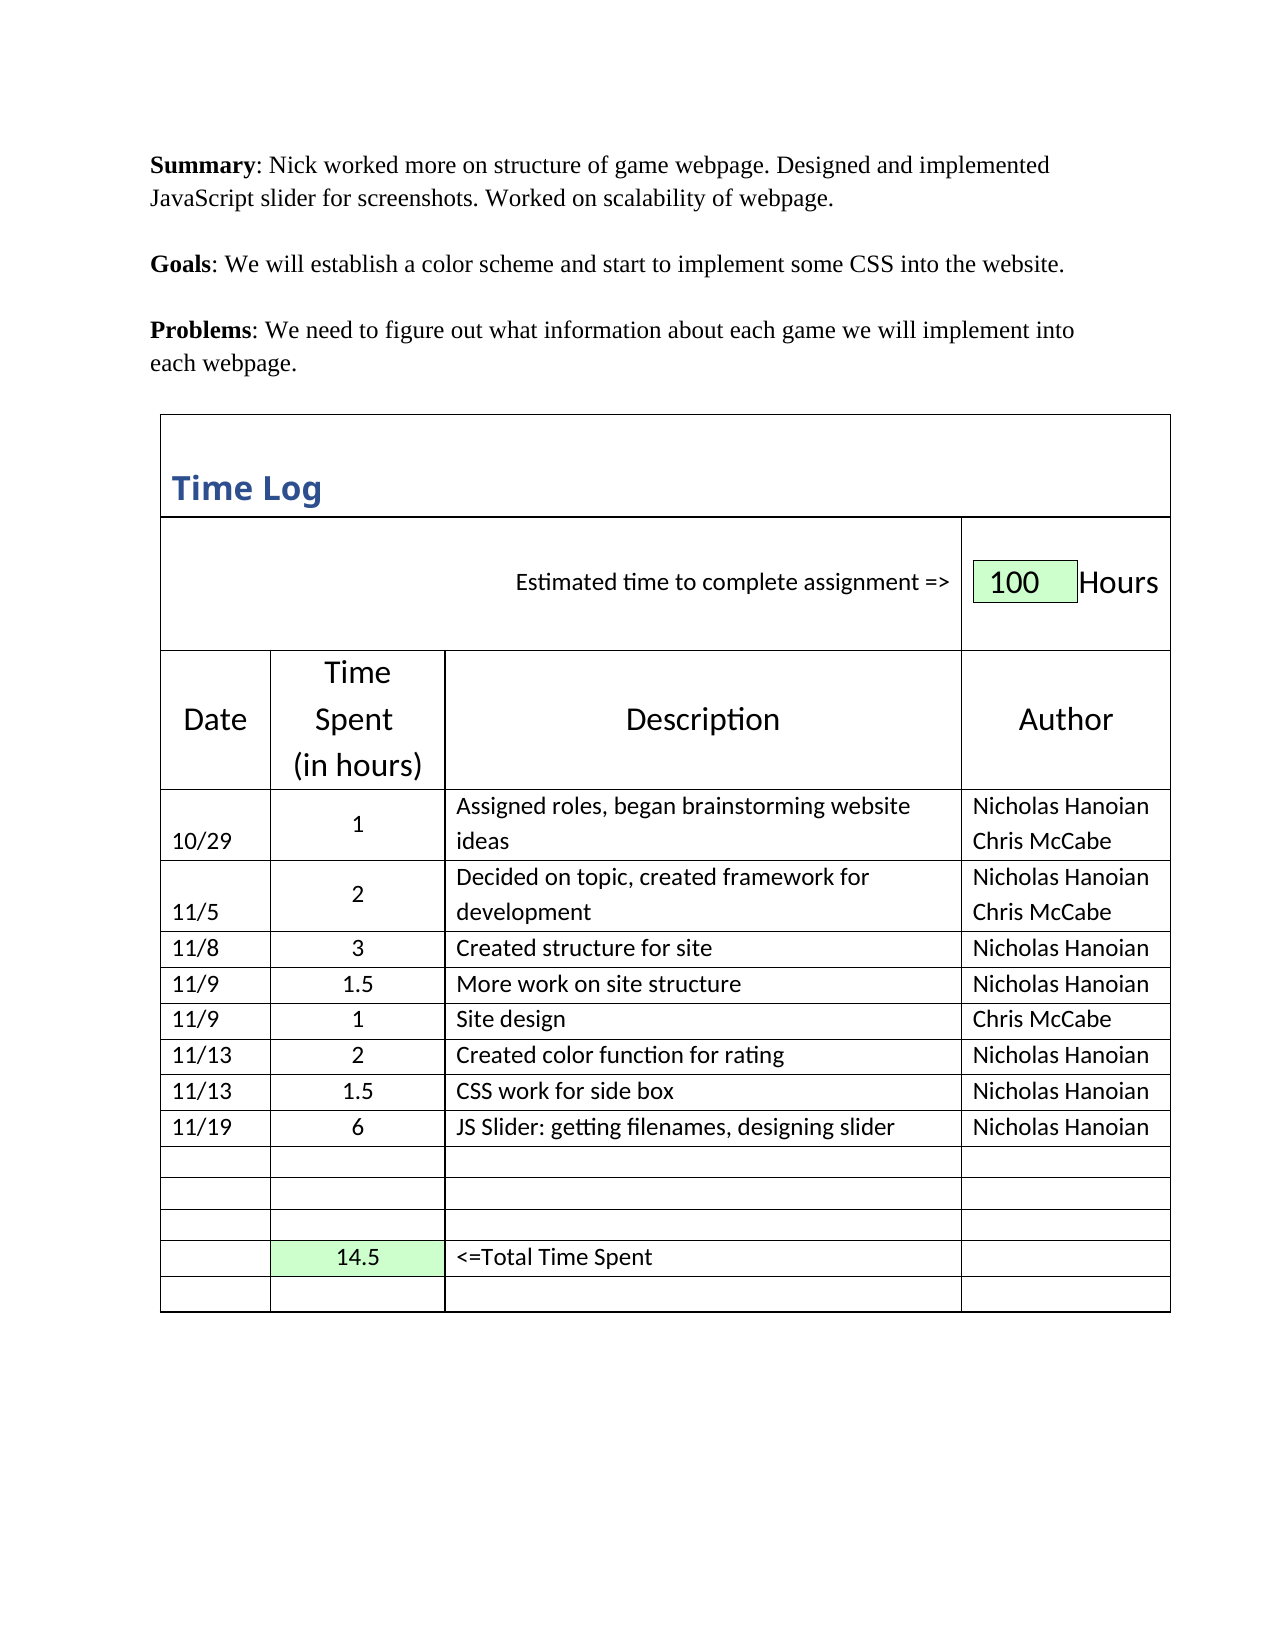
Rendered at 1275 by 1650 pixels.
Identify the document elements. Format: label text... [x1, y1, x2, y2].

table_cell [161, 1277, 270, 1311]
table_cell Description [446, 651, 961, 789]
table_cell [962, 1147, 1170, 1177]
table_cell Decided on topic, created framework for development [446, 861, 961, 931]
table_cell [161, 1210, 270, 1240]
table_cell 1.5 [271, 1075, 444, 1110]
text Summary: Nick worked more on structure of game webpage. Designed and implemented JavaScript slider for screenshots. Worked on scalability of webpage. [150, 150, 1125, 212]
table_cell <=Total Time Spent [446, 1241, 961, 1276]
table_cell 14.5 [271, 1241, 444, 1276]
table_cell [271, 1178, 444, 1208]
table_cell 1 [271, 790, 444, 860]
table_cell [962, 1241, 1170, 1276]
table_cell CSS work for side box [446, 1075, 961, 1110]
table_header Time Log [161, 415, 1170, 516]
table_cell [271, 1277, 444, 1311]
table_cell JS Slider: getting filenames, designing slider [446, 1111, 961, 1146]
table_cell [962, 1277, 1170, 1311]
table_cell [271, 1210, 444, 1240]
table_cell 11/13 [161, 1040, 270, 1074]
table_cell Nicholas Hanoian Chris McCabe [962, 790, 1170, 860]
table_cell 1 [271, 1004, 444, 1038]
table_cell Assigned roles, began brainstorming website ideas [446, 790, 961, 860]
table_cell Nicholas Hanoian [962, 1111, 1170, 1146]
table_cell 11/13 [161, 1075, 270, 1110]
table_cell [962, 1178, 1170, 1208]
table_cell [446, 1277, 961, 1311]
table_cell Nicholas Hanoian Chris McCabe [962, 861, 1170, 931]
table_cell Nicholas Hanoian [962, 932, 1170, 967]
table_cell Chris McCabe [962, 1004, 1170, 1038]
table_cell [446, 1147, 961, 1177]
text Problems: We need to figure out what information about each game we will implement into each webpage. [150, 315, 1125, 377]
table_cell 2 [271, 1040, 444, 1074]
table_cell 11/19 [161, 1111, 270, 1146]
table_cell Author [962, 651, 1170, 789]
table_cell Estimated time to complete assignment => [161, 518, 961, 650]
table_cell [271, 1147, 444, 1177]
table_cell 11/5 [161, 861, 270, 931]
table_cell Created structure for site [446, 932, 961, 967]
table_cell Time Spent (in hours) [271, 651, 444, 789]
table_cell 10/29 [161, 790, 270, 860]
table_cell 6 [271, 1111, 444, 1146]
table_cell Nicholas Hanoian [962, 1040, 1170, 1074]
table_cell Date [161, 651, 270, 789]
table_cell [446, 1210, 961, 1240]
table_cell Nicholas Hanoian [962, 968, 1170, 1003]
table_cell 100 Hours [962, 518, 1170, 650]
table_cell 11/8 [161, 932, 270, 967]
table_cell Created color function for rating [446, 1040, 961, 1074]
table_cell 11/9 [161, 968, 270, 1003]
table_cell More work on site structure [446, 968, 961, 1003]
table_cell Site design [446, 1004, 961, 1038]
table_cell 2 [271, 861, 444, 931]
table_cell [161, 1178, 270, 1208]
text Goals: We will establish a color scheme and start to implement some CSS into the website. [150, 249, 1125, 278]
table_cell 3 [271, 932, 444, 967]
table_cell [962, 1210, 1170, 1240]
table_cell [161, 1147, 270, 1177]
table_cell [446, 1178, 961, 1208]
table_cell 11/9 [161, 1004, 270, 1038]
table_cell Nicholas Hanoian [962, 1075, 1170, 1110]
table_cell 1.5 [271, 968, 444, 1003]
table_cell [161, 1241, 270, 1276]
